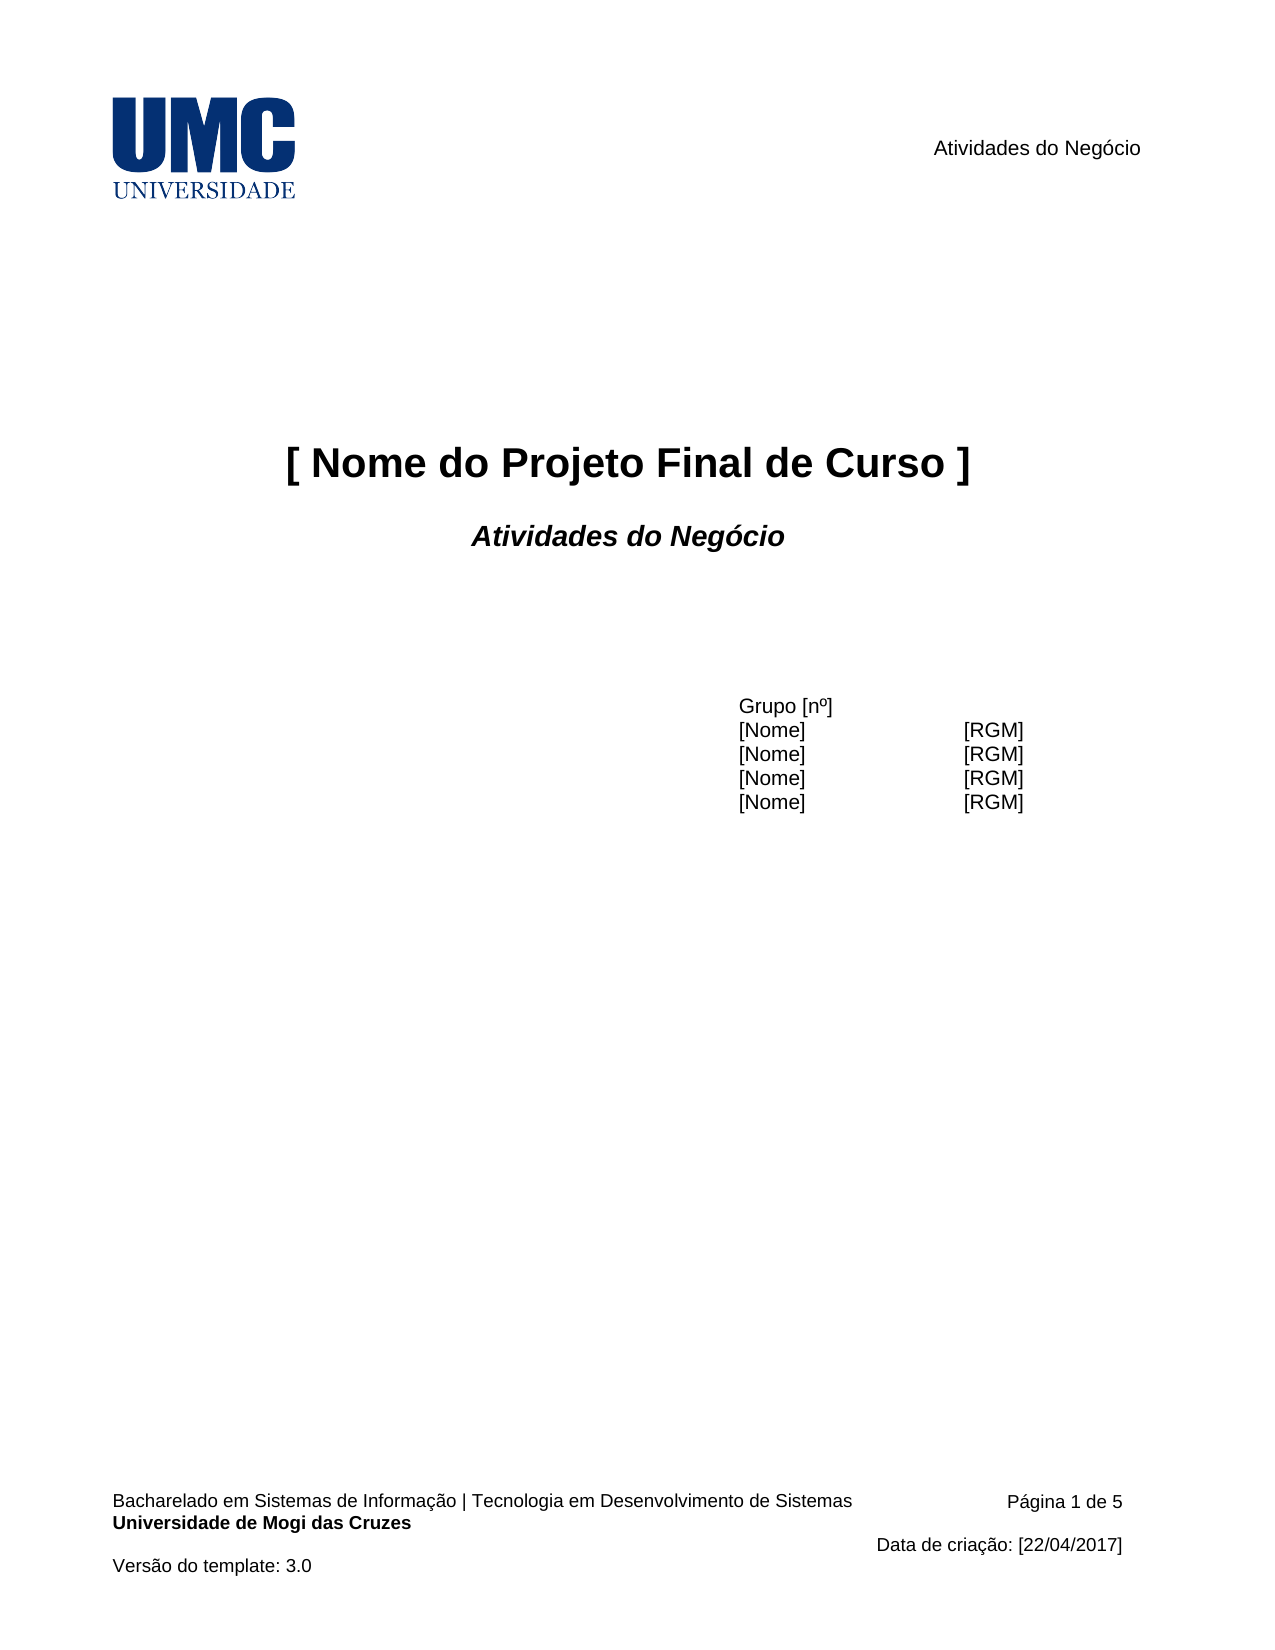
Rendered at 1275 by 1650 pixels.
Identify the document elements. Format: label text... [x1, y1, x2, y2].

text Atividades do Negócio [112, 519, 1144, 553]
picture [112, 97, 295, 199]
text [ Nome do Projeto Final de Curso ] [112, 438, 1144, 486]
